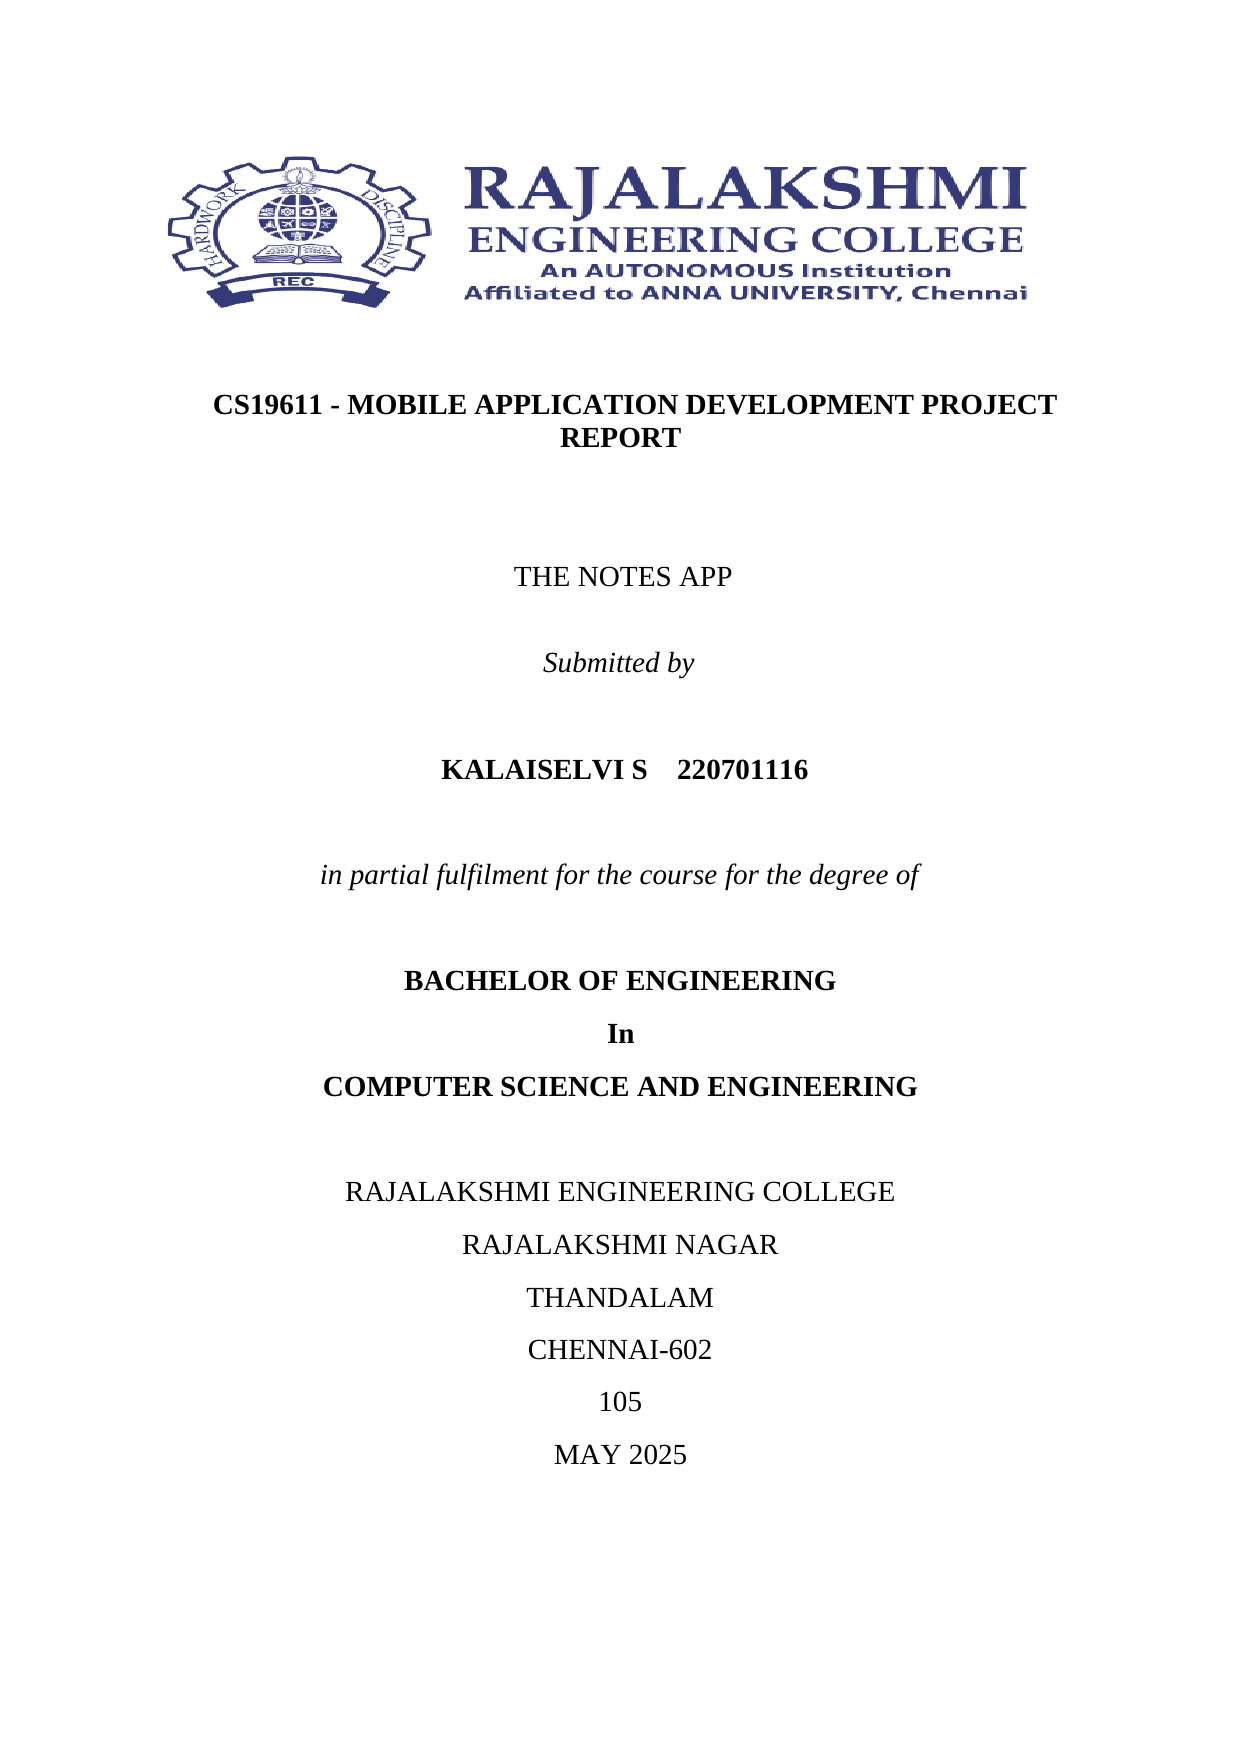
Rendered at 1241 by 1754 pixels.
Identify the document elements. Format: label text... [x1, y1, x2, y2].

subtitle COMPUTER SCIENCE AND ENGINEERING [148, 1069, 1093, 1103]
subtitle CS19611 - MOBILE APPLICATION DEVELOPMENT PROJECT REPORT [148, 387, 1093, 454]
text Submitted by [148, 645, 1092, 679]
text RAJALAKSHMI ENGINEERING COLLEGE RAJALAKSHMI NAGAR [263, 1174, 977, 1260]
text THANDALAM CHENNAI-602 105 [503, 1280, 737, 1418]
text THE NOTES APP [148, 559, 1091, 592]
subtitle KALAISELVI S 220701116 [148, 752, 1094, 785]
picture [167, 156, 1027, 308]
text MAY 2025 [148, 1437, 1093, 1470]
text In [148, 1016, 1094, 1050]
text in partial fulfilment for the course for the degree of [148, 857, 1093, 890]
subtitle BACHELOR OF ENGINEERING [148, 963, 1093, 997]
